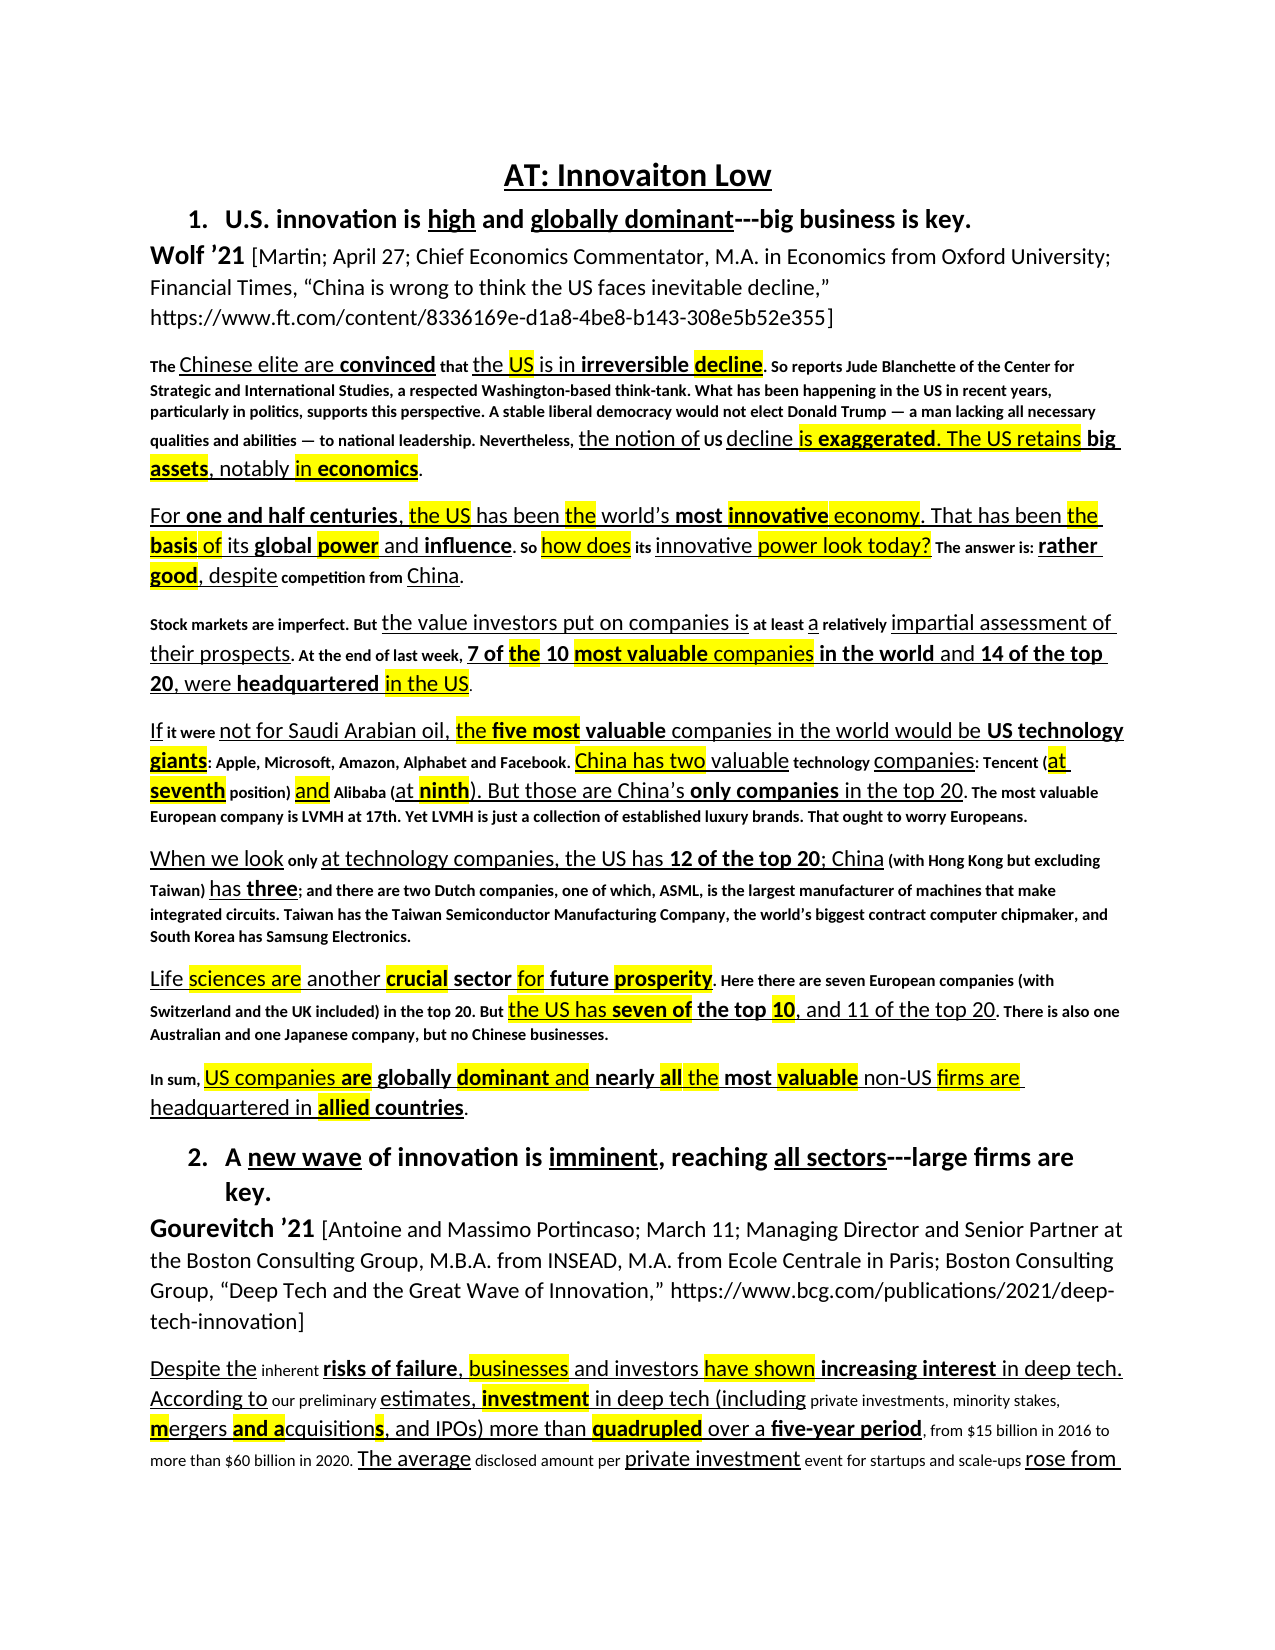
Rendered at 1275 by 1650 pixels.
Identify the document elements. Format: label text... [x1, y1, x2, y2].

subtitle U.S. innovation is high and globally dominant---big business is key. [187, 202, 1125, 235]
text Stock markets are imperfect. But the value investors put on companies is at least a relatively impartial assessment of their prospects. At the end of last week, 7 of the 10 most valuable companies in the world and 14 of the top 20, were headquartered in the US. [150, 608, 1125, 697]
text Life sciences are another crucial sector for future prosperity. Here there are seven European companies (with Switzerland and the UK included) in the top 20. But the US has seven of the top 10, and 11 of the top 20. There is also one Australian and one Japanese company, but no Chinese businesses. [150, 964, 1125, 1045]
text In sum, US companies are globally dominant and nearly all the most valuable non-US firms are headquartered in allied countries. [150, 1063, 1125, 1121]
text If it were not for Saudi Arabian oil, the five most valuable companies in the world would be US technology giants: Apple, Microsoft, Amazon, Alphabet and Facebook. China has two valuable technology companies: Tencent (at seventh position) and Alibaba (at ninth). But those are China’s only companies in the top 20. The most valuable European company is LVMH at 17th. Yet LVMH is just a collection of established luxury brands. That ought to worry Europeans. [150, 716, 1125, 826]
subtitle A new wave of innovation is imminent, reaching all sectors---large firms are key. [187, 1140, 1125, 1209]
text When we look only at technology companies, the US has 12 of the top 20; China (with Hong Kong but excluding Taiwan) has three; and there are two Dutch companies, one of which, ASML, is the largest manufacturer of machines that make integrated circuits. Taiwan has the Taiwan Semiconductor Manufacturing Company, the world’s biggest contract computer chipmaker, and South Korea has Samsung Electronics. [150, 844, 1125, 946]
subtitle AT: Innovaiton Low [150, 154, 1125, 195]
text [150, 1354, 1125, 1472]
text For one and half centuries, the US has been the world’s most innovative economy. That has been the basis of its global power and influence. So how does its innovative power look today? The answer is: rather good, despite competition from China. [150, 501, 1125, 590]
text Gourevitch ’21 [Antoine and Massimo Portincaso; March 11; Managing Director and Senior Partner at the Boston Consulting Group, M.B.A. from INSEAD, M.A. from Ecole Centrale in Paris; Boston Consulting Group, “Deep Tech and the Great Wave of Innovation,” https://www.bcg.com/publications/2021/deep-tech-innovation] [150, 1211, 1125, 1335]
text The Chinese elite are convinced that the US is in irreversible decline. So reports Jude Blanchette of the Center for Strategic and International Studies, a respected Washington-based think-tank. What has been happening in the US in recent years, particularly in politics, supports this perspective. A stable liberal democracy would not elect Donald Trump — a man lacking all necessary qualities and abilities — to national leadership. Nevertheless, the notion of US decline is exaggerated. The US retains big assets, notably in economics. [150, 350, 1125, 482]
text Wolf ’21 [Martin; April 27; Chief Economics Commentator, M.A. in Economics from Oxford University; Financial Times, “China is wrong to think the US faces inevitable decline,” https://www.ft.com/content/8336169e-d1a8-4be8-b143-308e5b52e355] [150, 238, 1125, 331]
